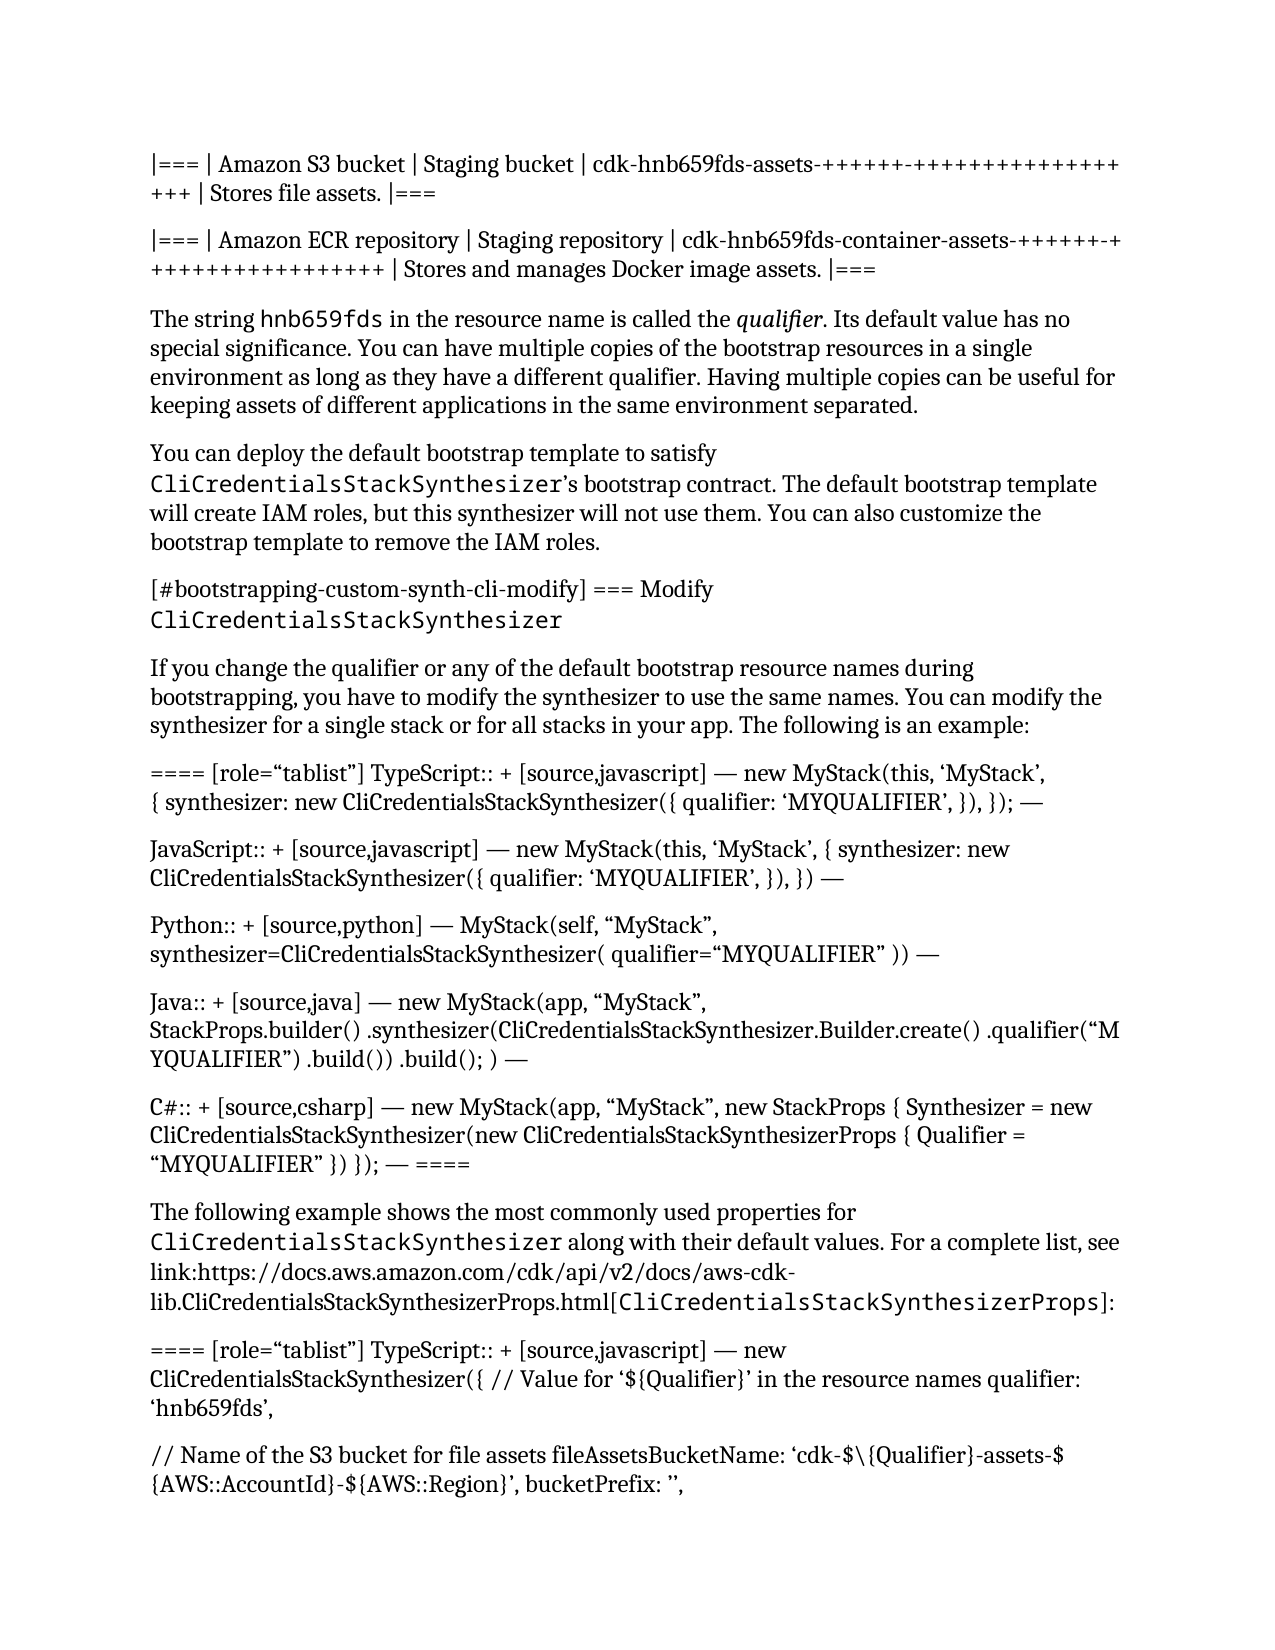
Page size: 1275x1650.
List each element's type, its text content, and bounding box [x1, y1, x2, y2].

text ==== [role=“tablist”] TypeScript:: + [source,javascript] — new MyStack(this, ‘MyStack’, { synthesizer: new CliCredentialsStackSynthesizer({ qualifier: ‘MYQUALIFIER’, }), }); — [150, 759, 1125, 816]
text Java:: + [source,java] — new MyStack(app, “MyStack”, StackProps.builder() .synthesizer(CliCredentialsStackSynthesizer.Builder.create() .qualifier(“MYQUALIFIER”) .build()) .build(); ) — [150, 987, 1125, 1074]
text JavaScript:: + [source,javascript] — new MyStack(this, ‘MyStack’, { synthesizer: new CliCredentialsStackSynthesizer({ qualifier: ‘MYQUALIFIER’, }), }) — [150, 835, 1125, 892]
text The string hnb659fds in the resource name is called the qualifier. Its default value has no special significance. You can have multiple copies of the bootstrap resources in a single environment as long as they have a different qualifier. Having multiple copies can be useful for keeping assets of different applications in the same environment separated. [150, 302, 1125, 420]
text ==== [role=“tablist”] TypeScript:: + [source,javascript] — new CliCredentialsStackSynthesizer({ // Value for ‘${Qualifier}’ in the resource names qualifier: ‘hnb659fds’, [150, 1336, 1125, 1422]
text |=== | Amazon S3 bucket | Staging bucket | cdk-hnb659fds-assets-++++++-++++++++++++++++++ | Stores file assets. |=== [150, 150, 1125, 207]
text You can deploy the default bootstrap template to satisfy CliCredentialsStackSynthesizer’s bootstrap contract. The default bootstrap template will create IAM roles, but this synthesizer will not use them. You can also customize the bootstrap template to remove the IAM roles. [150, 439, 1125, 556]
text // Name of the S3 bucket for file assets fileAssetsBucketName: ‘cdk-$\{Qualifier}-assets-${AWS::AccountId}-${AWS::Region}’, bucketPrefix: ’’, [150, 1441, 1125, 1499]
text The following example shows the most commonly used properties for CliCredentialsStackSynthesizer along with their default values. For a complete list, see link:https://docs.aws.amazon.com/cdk/api/v2/docs/aws-cdk-lib.CliCredentialsStackSynthesizerProps.html[CliCredentialsStackSynthesizerProps]: [150, 1197, 1125, 1317]
text [#bootstrapping-custom-synth-cli-modify] === Modify CliCredentialsStackSynthesizer [150, 575, 1125, 635]
text Python:: + [source,python] — MyStack(self, “MyStack”, synthesizer=CliCredentialsStackSynthesizer( qualifier=“MYQUALIFIER” )) — [150, 911, 1125, 969]
text C#:: + [source,csharp] — new MyStack(app, “MyStack”, new StackProps { Synthesizer = new CliCredentialsStackSynthesizer(new CliCredentialsStackSynthesizerProps { Qualifier = “MYQUALIFIER” }) }); — ==== [150, 1092, 1125, 1179]
text |=== | Amazon ECR repository | Staging repository | cdk-hnb659fds-container-assets-++++++-++++++++++++++++++ | Stores and manages Docker image assets. |=== [150, 226, 1125, 284]
text If you change the qualifier or any of the default bootstrap resource names during bootstrapping, you have to modify the synthesizer to use the same names. You can modify the synthesizer for a single stack or for all stacks in your app. The following is an example: [150, 654, 1125, 740]
